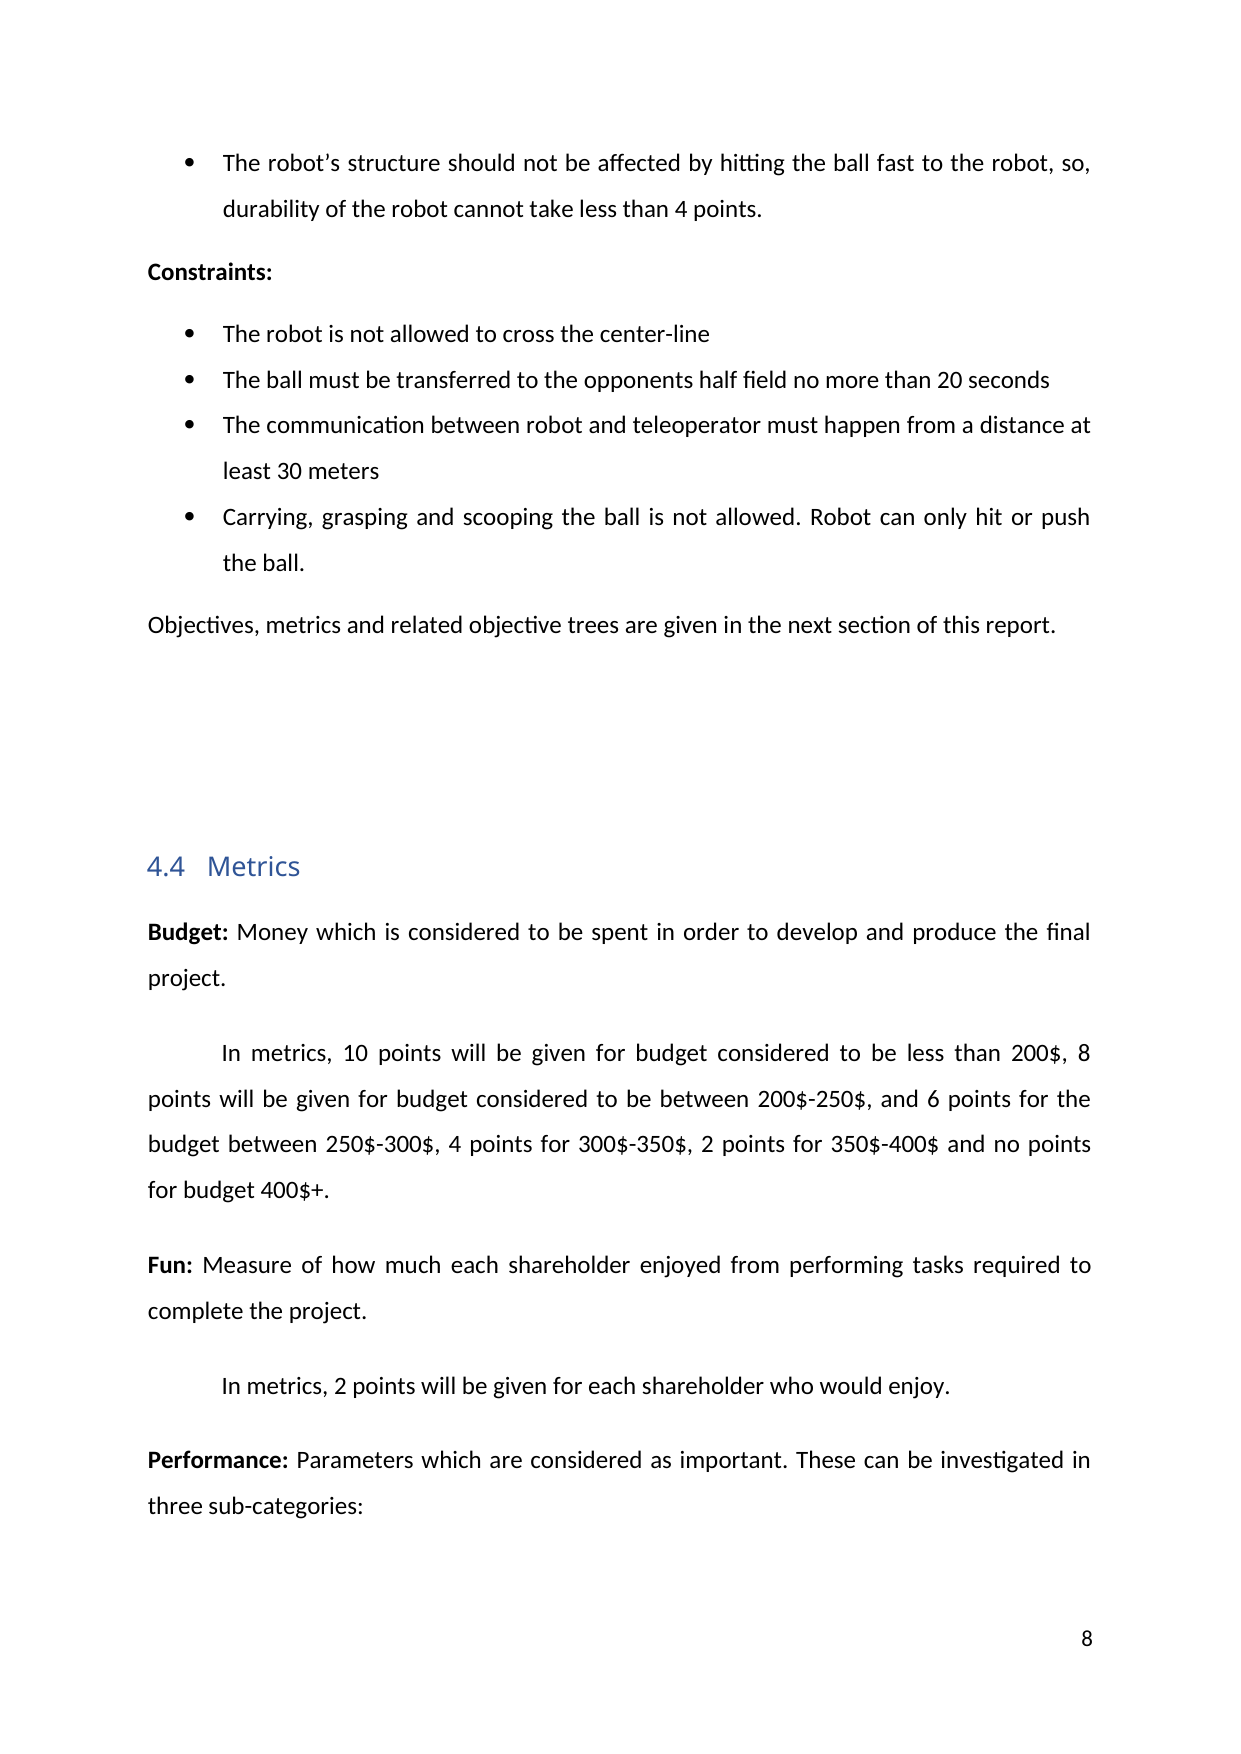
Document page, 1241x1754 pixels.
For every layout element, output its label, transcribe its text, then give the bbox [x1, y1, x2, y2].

list The communication between robot and teleoperator must happen from a distance at least 30 meters [185, 409, 1093, 486]
text In metrics, 2 points will be given for each shareholder who would enjoy. [148, 1370, 1093, 1400]
list Carrying, grasping and scooping the ball is not allowed. Robot can only hit or push the ball. [185, 501, 1093, 577]
subtitle Metrics [147, 847, 1093, 884]
text Fun: Measure of how much each shareholder enjoyed from performing tasks required to complete the project. [148, 1249, 1093, 1325]
text Budget: Money which is considered to be spent in order to develop and produce the final project. [148, 916, 1093, 993]
list The robot is not allowed to cross the center-line [185, 318, 1093, 349]
list The robot’s structure should not be affected by hitting the ball fast to the robot, so, durability of the robot cannot take less than 4 points. [185, 148, 1093, 224]
list The ball must be transferred to the opponents half field no more than 20 seconds [185, 364, 1093, 394]
text Performance: Parameters which are considered as important. These can be investigated in three sub-categories: [148, 1445, 1093, 1521]
text Constraints: [148, 256, 1093, 286]
text Objectives, metrics and related objective trees are given in the next section of this report. [148, 609, 1093, 640]
text In metrics, 10 points will be given for budget considered to be less than 200$, 8 points will be given for budget considered to be between 200$-250$, and 6 points for the budget between 250$-300$, 4 points for 300$-350$, 2 points for 350$-400$ and no points for budget 400$+. [148, 1037, 1093, 1205]
